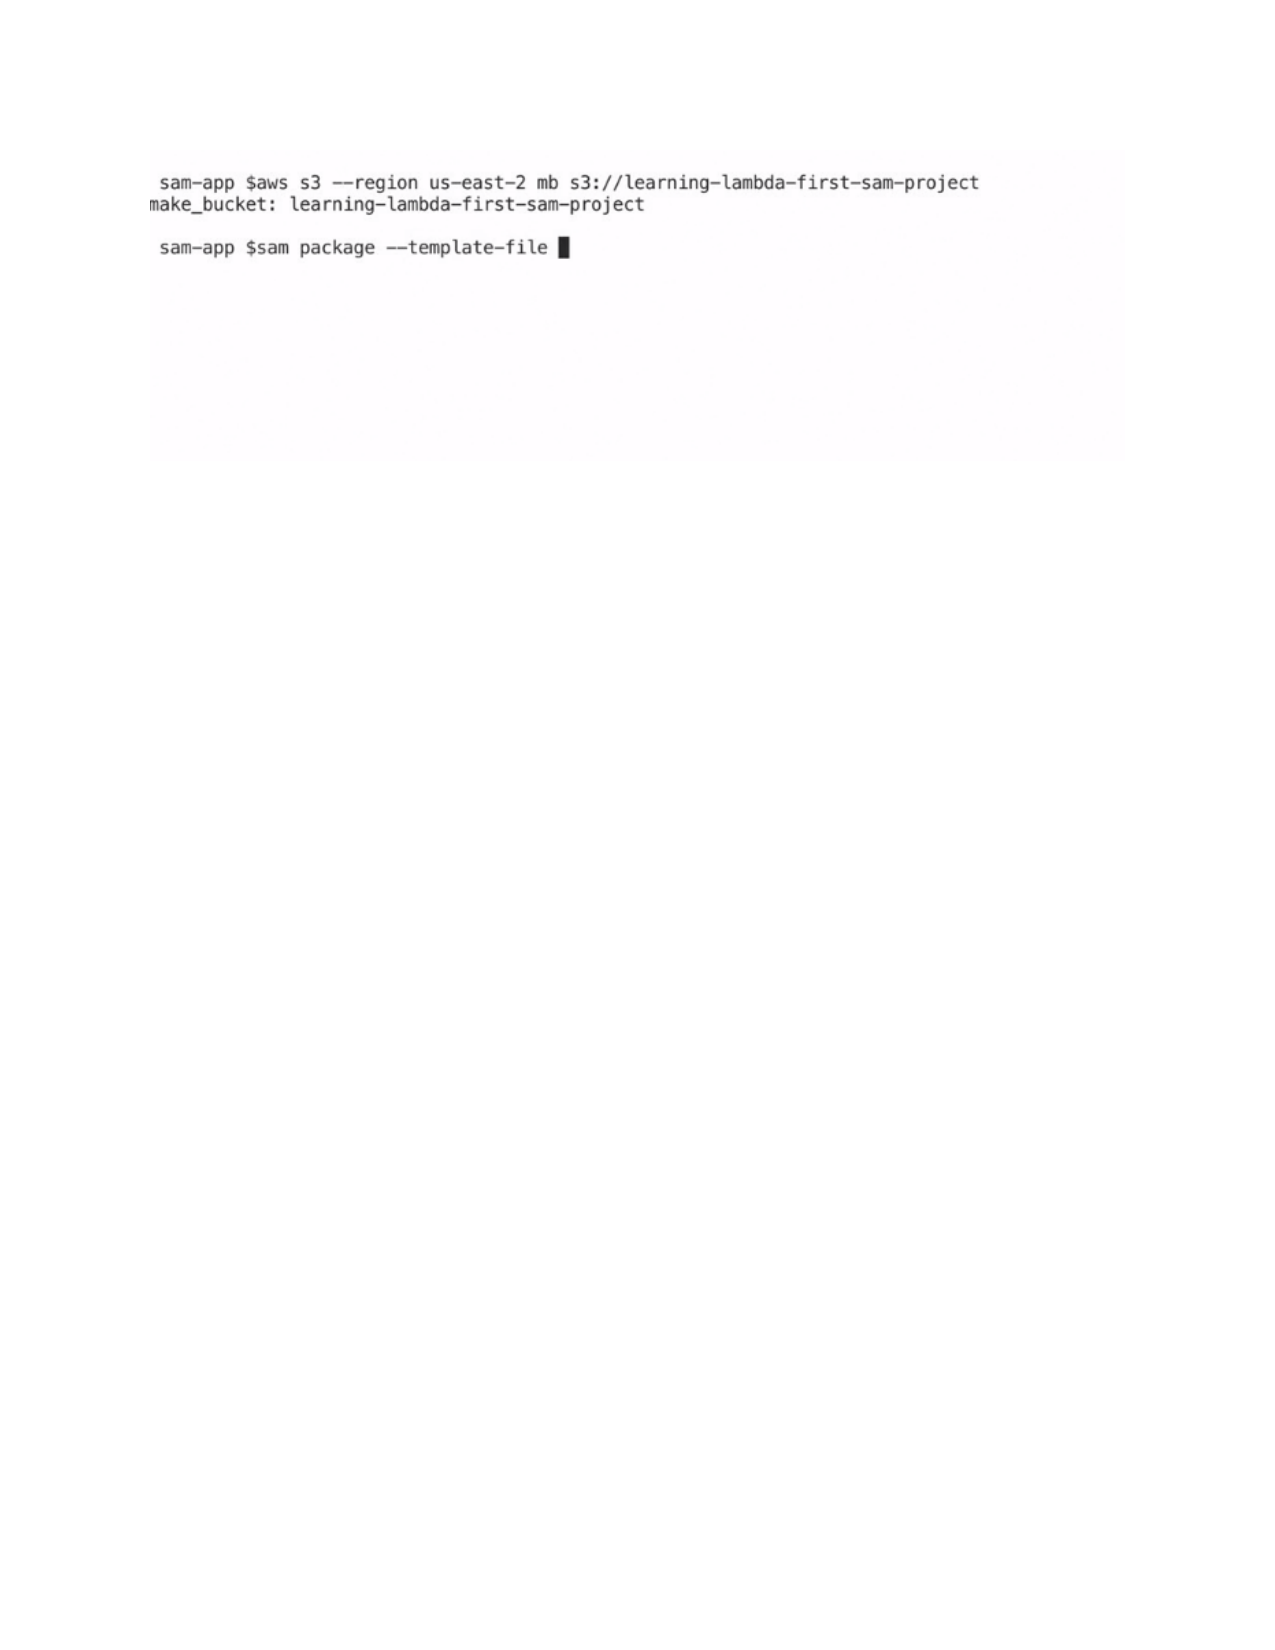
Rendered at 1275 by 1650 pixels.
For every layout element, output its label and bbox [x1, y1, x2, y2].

picture [150, 150, 1125, 461]
